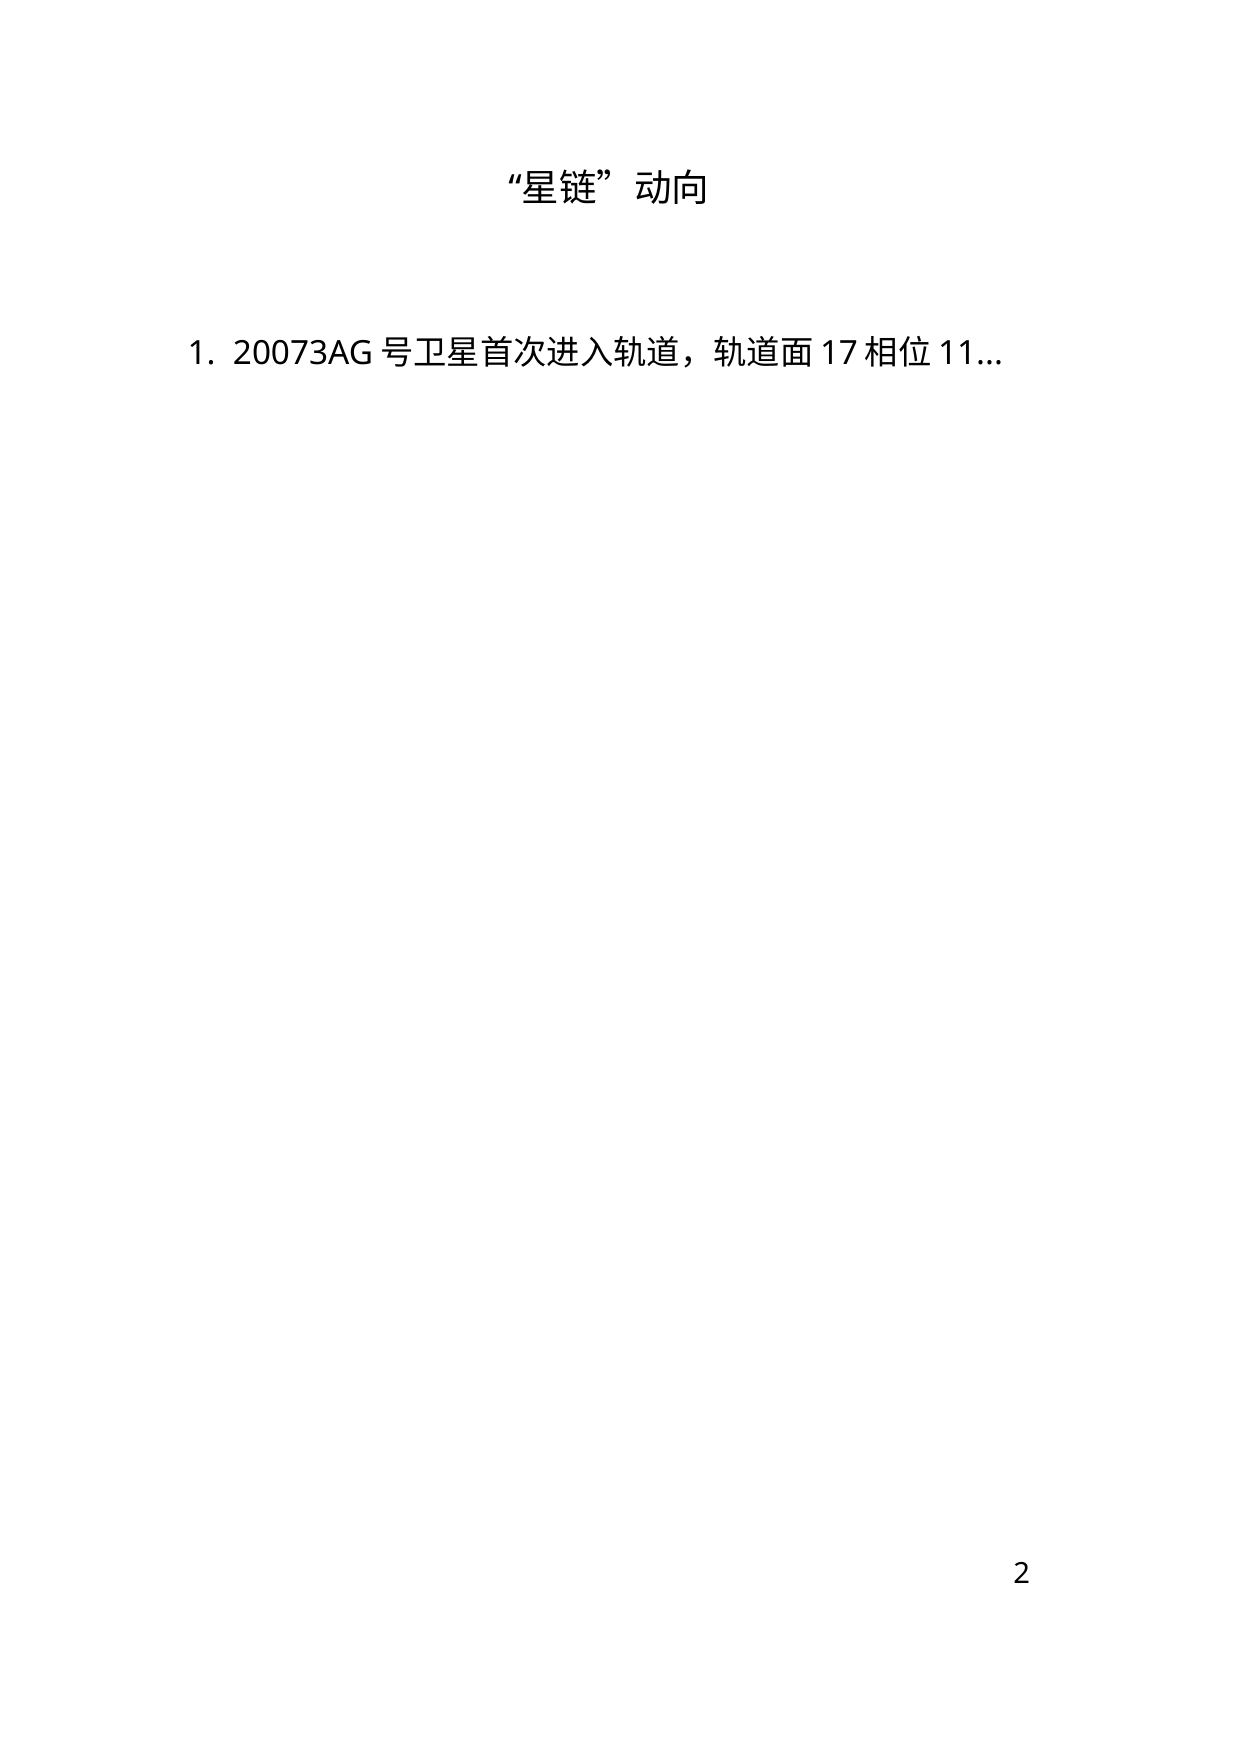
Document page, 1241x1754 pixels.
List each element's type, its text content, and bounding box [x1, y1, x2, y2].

text 1. 20073AG号卫星首次进入轨道，轨道面17相位11... [187, 317, 1053, 447]
text “星链”动向 [187, 152, 1029, 217]
